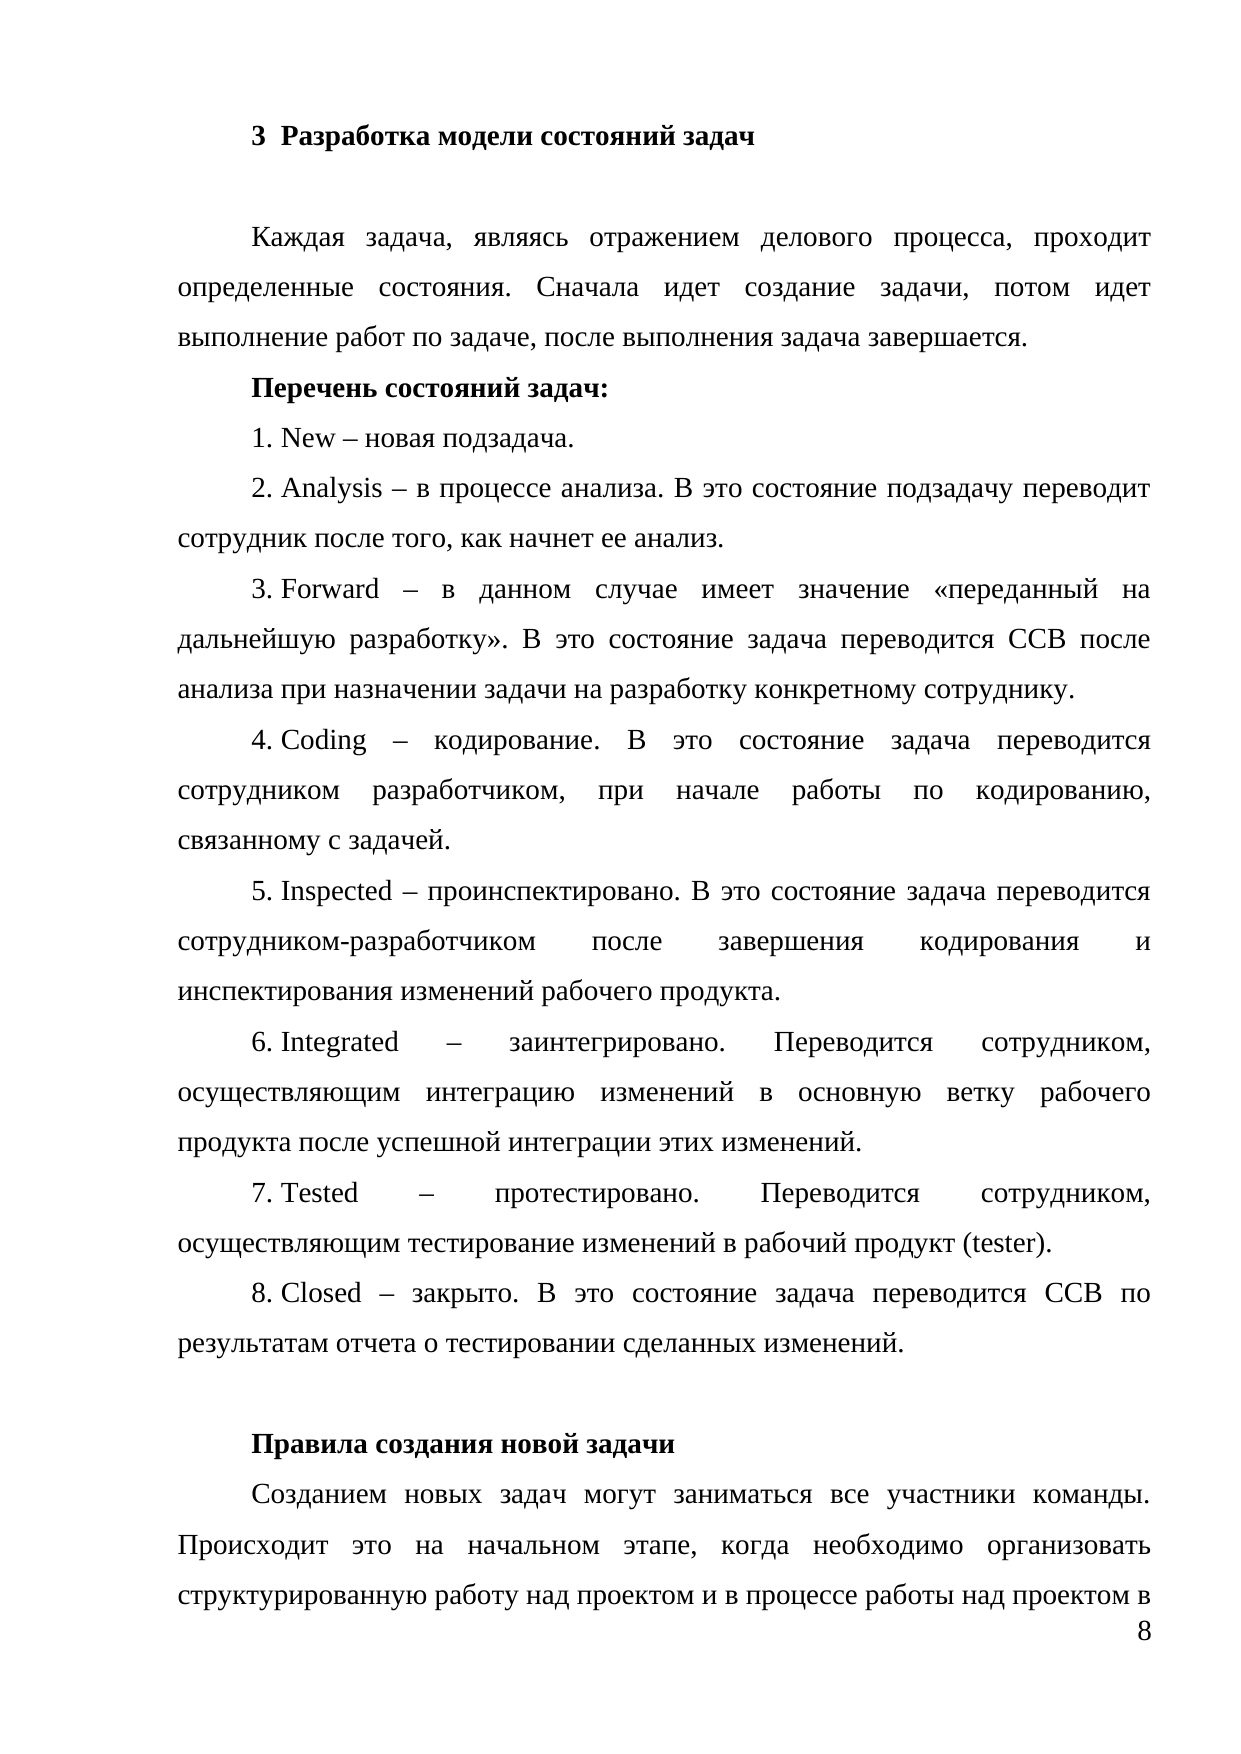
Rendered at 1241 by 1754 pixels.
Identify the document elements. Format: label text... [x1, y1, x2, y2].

list Analysis – в процессе анализа. В это состояние подзадачу переводит сотрудник после того, как начнет ее анализ. [177, 470, 1152, 554]
list Tested – протестировано. Переводится сотрудником, осуществляющим тестирование изменений в рабочий продукт (tester). [177, 1175, 1152, 1258]
list Inspected – проинспектировано. В это состояние задача переводится сотрудником-разработчиком после завершения кодирования и инспектирования изменений рабочего продукта. [177, 873, 1152, 1007]
list New – новая подзадача. [177, 420, 1152, 453]
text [177, 1477, 1152, 1611]
list Forward – в данном случае имеет значение «переданный на дальнейшую разработку». В это состояние задача переводится CCB после анализа при назначении задачи на разработку конкретному сотруднику. [177, 571, 1152, 705]
text Правила создания новой задачи [177, 1426, 1152, 1460]
text Перечень состояний задач: [177, 370, 1152, 403]
subtitle Разработка модели состояний задач [177, 118, 1152, 152]
text Каждая задача, являясь отражением делового процесса, проходит определенные состояния. Сначала идет создание задачи, потом идет выполнение работ по задаче, после выполнения задача завершается. [177, 219, 1152, 353]
list Coding – кодирование. В это состояние задача переводится сотрудником разработчиком, при начале работы по кодированию, связанному с задачей. [177, 722, 1152, 856]
list Closed – закрыто. В это состояние задача переводится CCB по результатам отчета о тестировании сделанных изменений. [177, 1275, 1152, 1359]
list Integrated – заинтегрировано. Переводится сотрудником, осуществляющим интеграцию изменений в основную ветку рабочего продукта после успешной интеграции этих изменений. [177, 1024, 1152, 1158]
